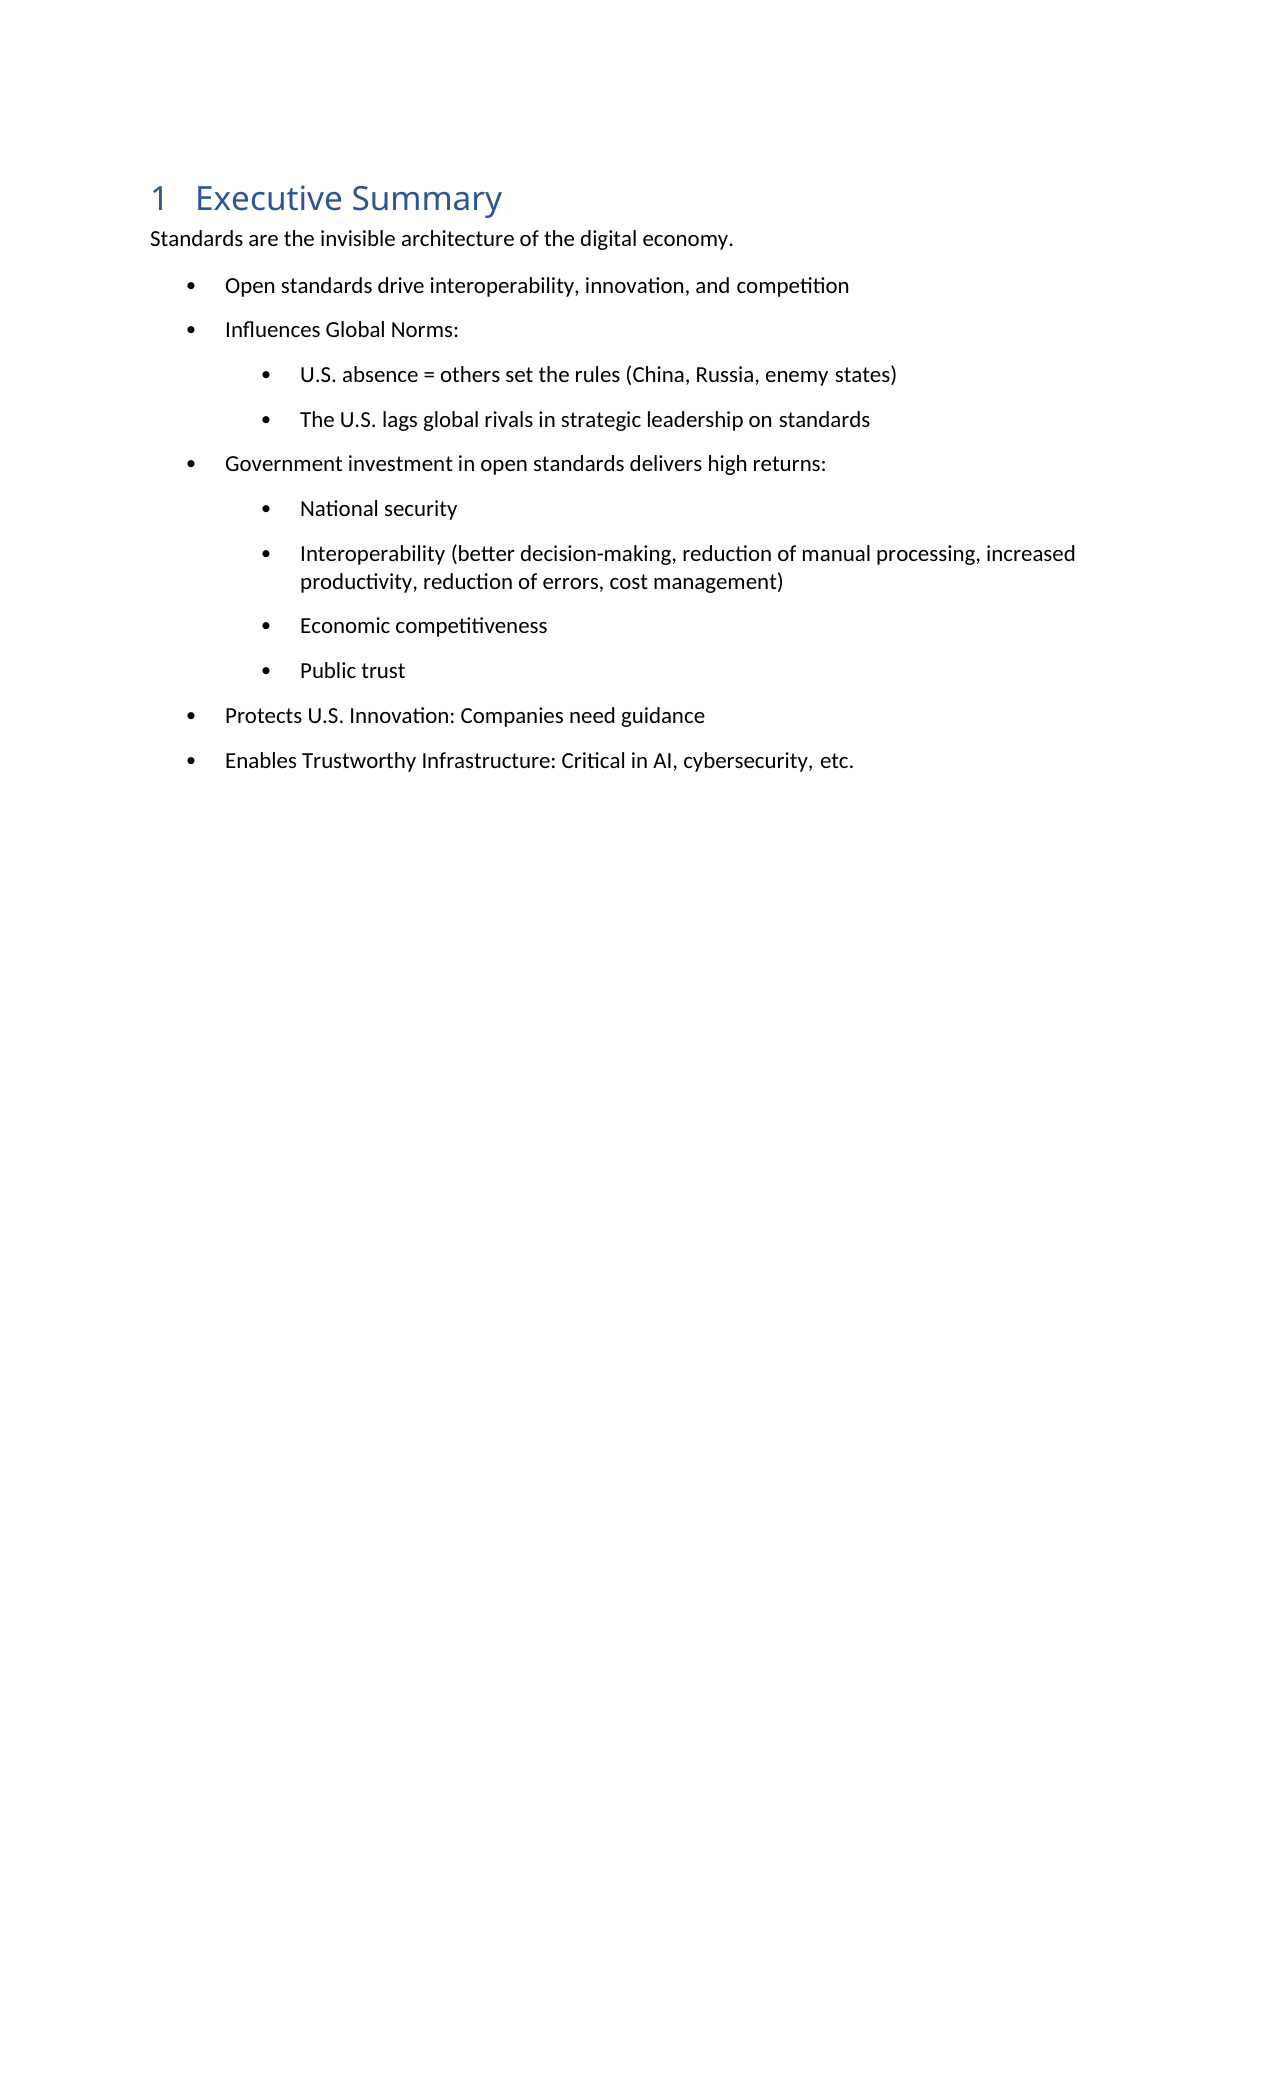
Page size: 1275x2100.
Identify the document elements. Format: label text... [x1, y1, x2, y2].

list Government investment in open standards delivers high returns:​ [187, 449, 1125, 478]
text Standards are the invisible architecture of the digital economy. [150, 224, 1125, 252]
list Open standards drive interoperability, innovation, and competition​ [187, 271, 1125, 299]
list Influences Global Norms: ​ [187, 316, 1125, 343]
list Interoperability​ (better decision-making, reduction of manual processing, increased productivity, reduction of errors, cost management) [262, 539, 1125, 595]
subtitle Executive Summary [150, 175, 1125, 220]
list Enables Trustworthy Infrastructure: Critical in AI, cybersecurity, etc.​ [187, 746, 1125, 774]
list National security​ [262, 494, 1125, 522]
list Public trust​ [262, 656, 1125, 684]
list U.S. absence = others set the rules (China, Russia, enemy states)​ [262, 360, 1125, 388]
list Protects U.S. Innovation: Companies need guidance​ [187, 701, 1125, 729]
list Economic competitiveness​ [262, 612, 1125, 640]
list The U.S. lags global rivals in strategic leadership on standards​ [262, 405, 1125, 433]
